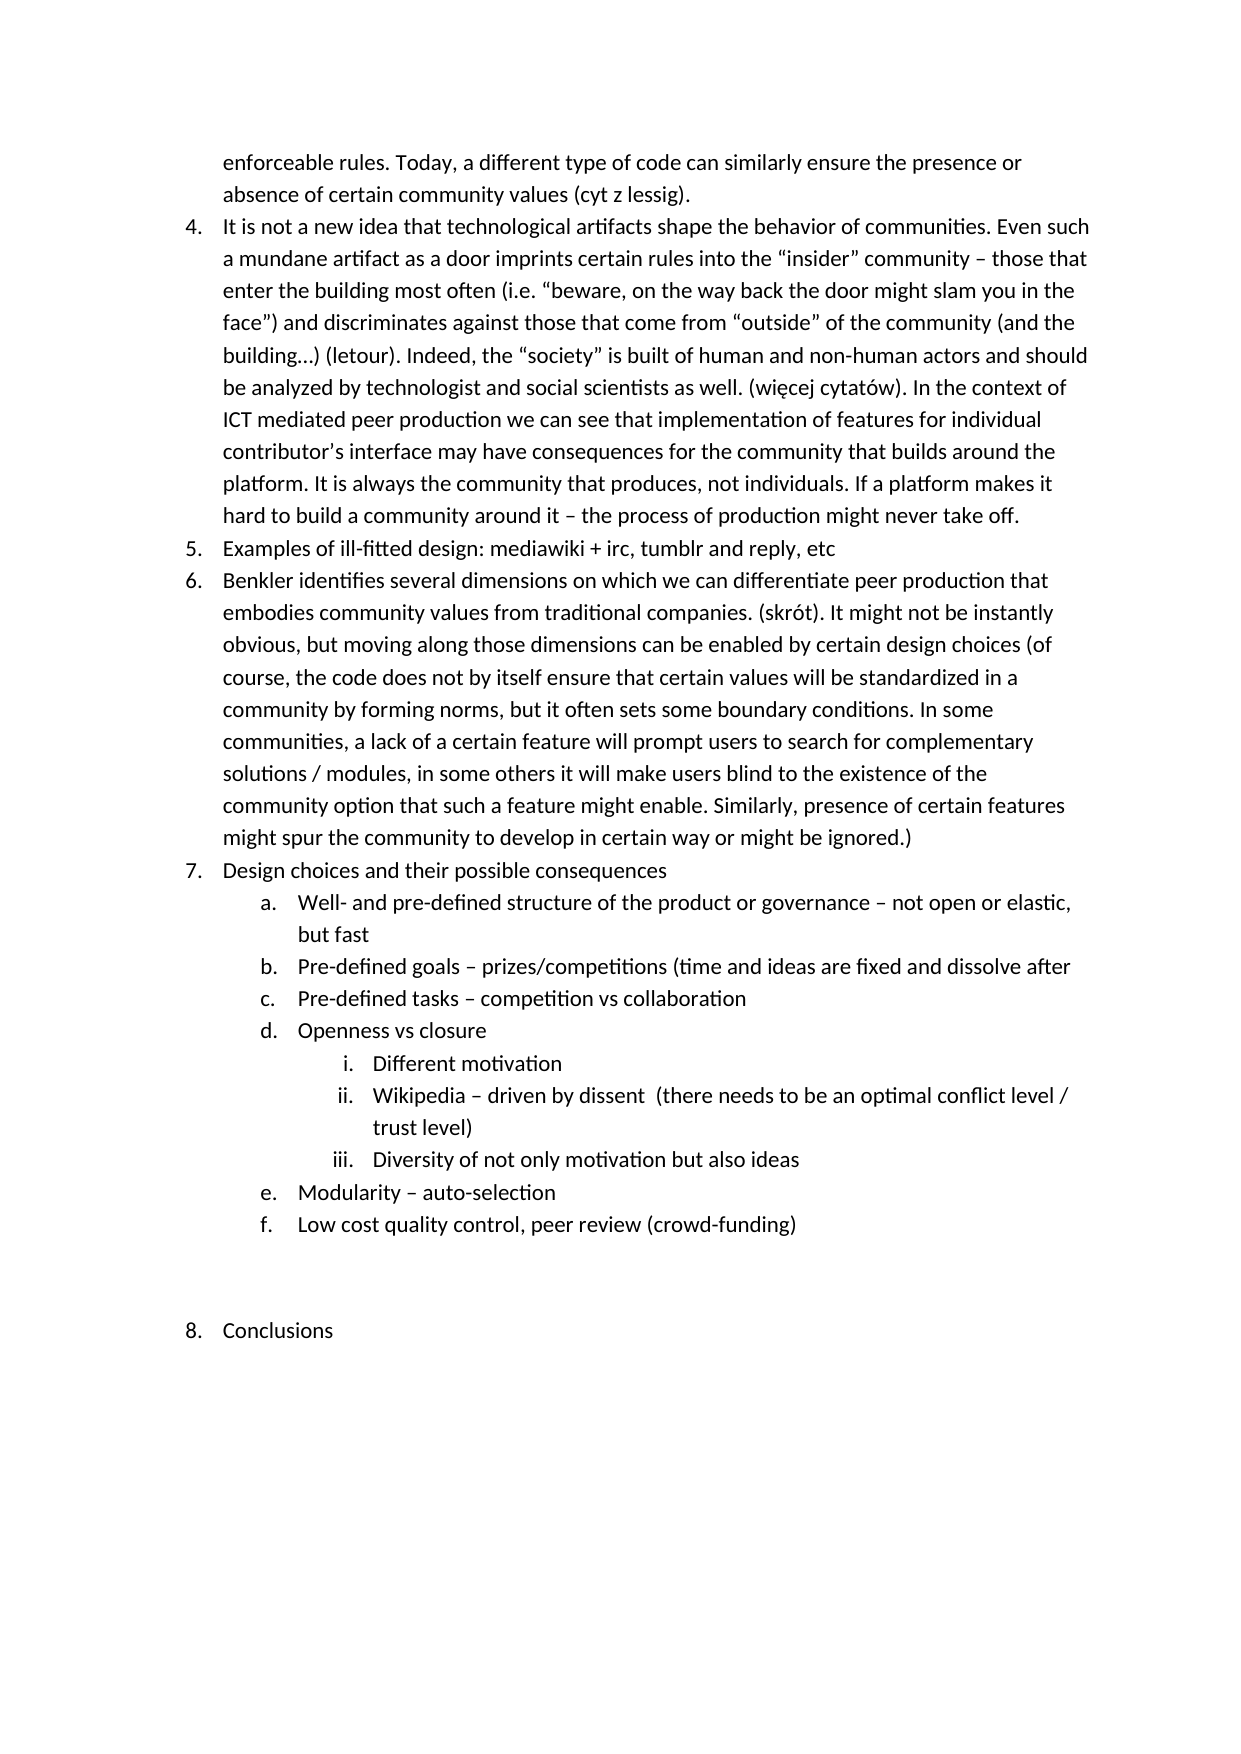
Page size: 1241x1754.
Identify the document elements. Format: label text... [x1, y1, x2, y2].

list Different motivation [354, 1049, 1093, 1077]
list Design choices and their possible consequences [185, 856, 1093, 884]
list It is not a new idea that technological artifacts shape the behavior of communities. Even such a mundane artifact as a door imprints certain rules into the “insider” community – those that enter the building most often (i.e. “beware, on the way back the door might slam you in the face”) and discriminates against those that come from “outside” of the community (and the building…) (letour). Indeed, the “society” is built of human and non-human actors and should be analyzed by technologist and social scientists as well. (więcej cytatów). In the context of ICT mediated peer production we can see that implementation of features for individual contributor’s interface may have consequences for the community that builds around the platform. It is always the community that produces, not individuals. If a platform makes it hard to build a community around it – the process of production might never take off. [185, 212, 1093, 530]
list Wikipedia – driven by dissent (there needs to be an optimal conflict level / trust level) [354, 1081, 1093, 1141]
list Examples of ill-fitted design: mediawiki + irc, tumblr and reply, etc [185, 534, 1093, 562]
list Modularity – auto-selection [260, 1178, 1093, 1206]
list Low cost quality control, peer review (crowd-funding) [260, 1210, 1093, 1238]
list Pre-defined tasks – competition vs collaboration [260, 984, 1093, 1012]
list Conclusions [185, 1316, 1093, 1344]
list Diversity of not only motivation but also ideas [354, 1145, 1093, 1173]
list Pre-defined goals – prizes/competitions (time and ideas are fixed and dissolve after [260, 952, 1093, 980]
list Openness vs closure [260, 1017, 1093, 1045]
list Well- and pre-defined structure of the product or governance – not open or elastic, but fast [260, 888, 1093, 948]
list Benkler identifies several dimensions on which we can differentiate peer production that embodies community values from traditional companies. (skrót). It might not be instantly obvious, but moving along those dimensions can be enabled by certain design choices (of course, the code does not by itself ensure that certain values will be standardized in a community by forming norms, but it often sets some boundary conditions. In some communities, a lack of a certain feature will prompt users to search for complementary solutions / modules, in some others it will make users blind to the existence of the community option that such a feature might enable. Similarly, presence of certain features might spur the community to develop in certain way or might be ignored.) [185, 566, 1093, 852]
